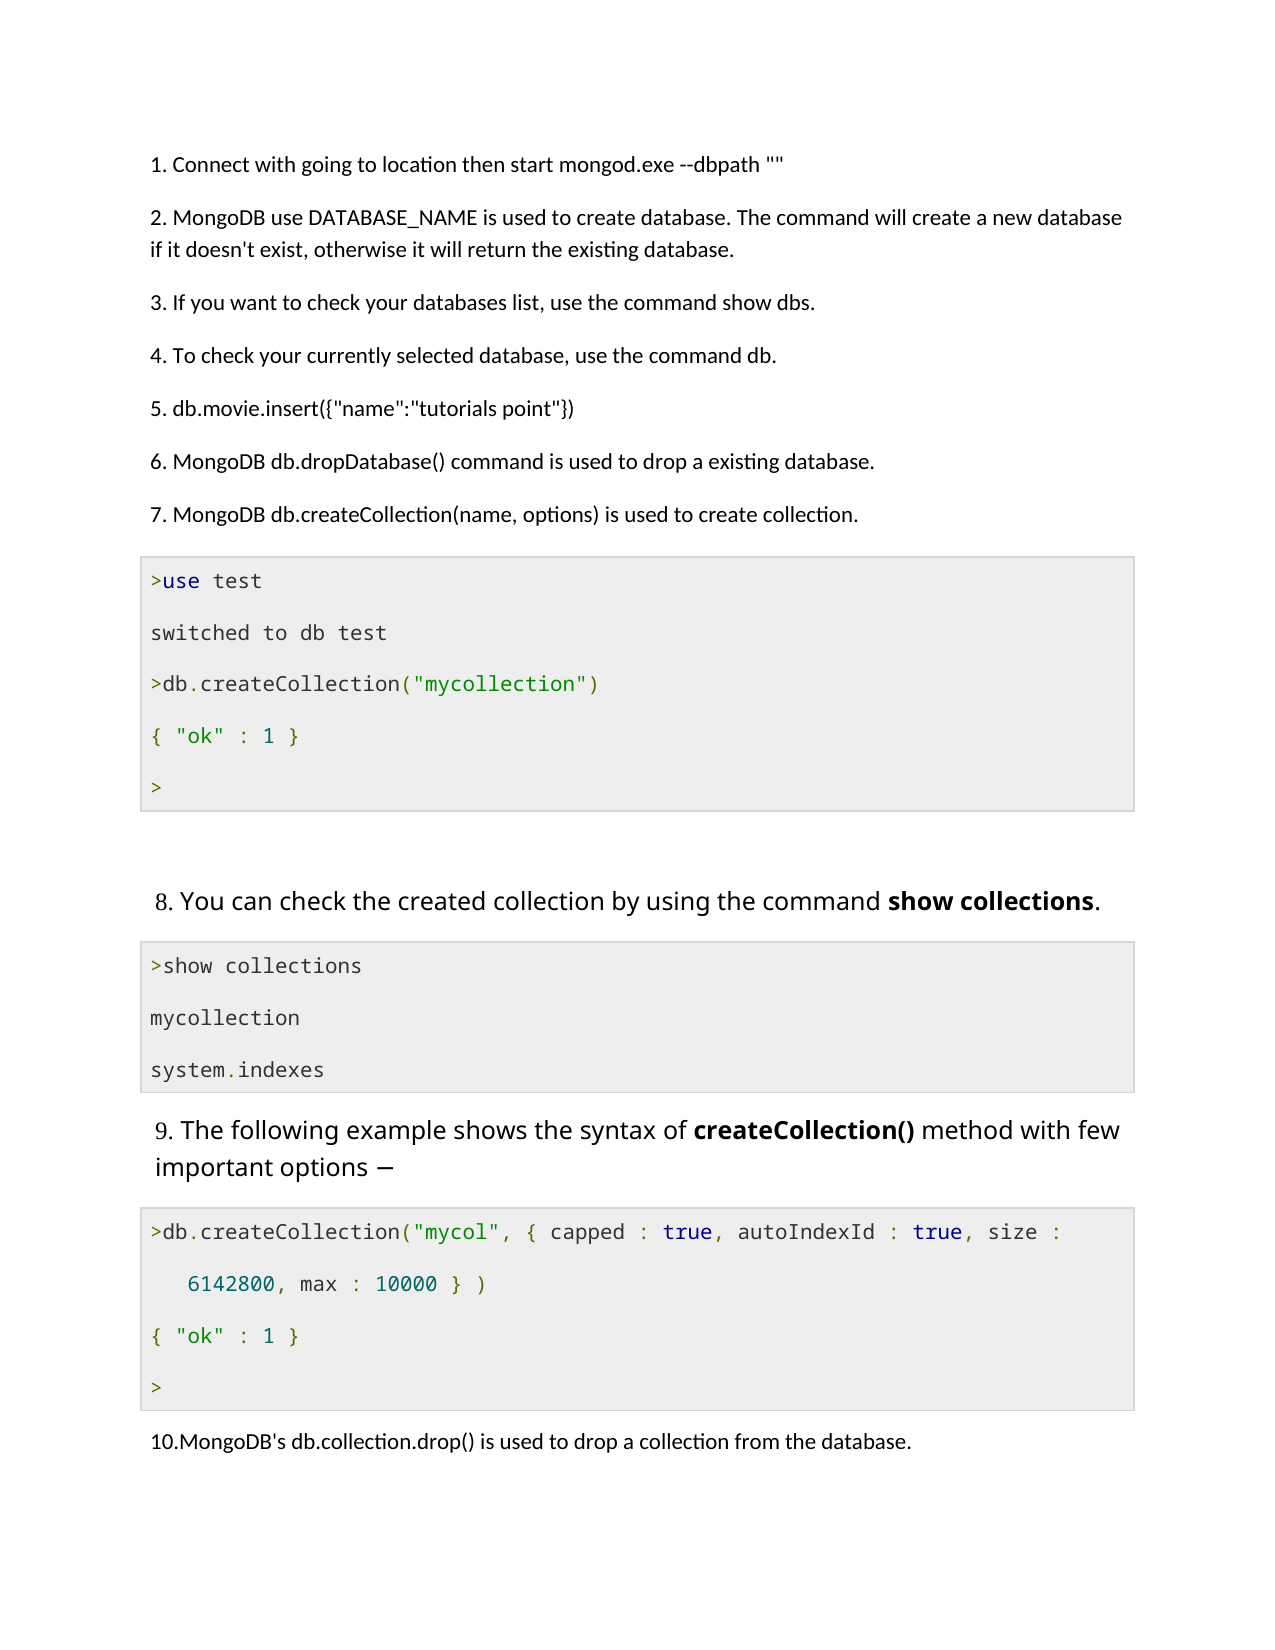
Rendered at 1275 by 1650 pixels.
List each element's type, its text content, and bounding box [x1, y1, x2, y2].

text 10.MongoDB's db.collection.drop() is used to drop a collection from the database. [150, 1427, 1125, 1455]
text >db.createCollection("mycol", { capped : true, autoIndexId : true, size : [142, 1209, 1133, 1246]
text 4. To check your currently selected database, use the command db. [150, 341, 1125, 369]
text switched to db test [142, 608, 1133, 646]
text { "ok" : 1 } [142, 712, 1133, 750]
text 5. db.movie.insert({"name":"tutorials point"}) [150, 394, 1125, 422]
text > [142, 763, 1133, 810]
text >db.createCollection("mycollection") [142, 660, 1133, 698]
text >show collections [142, 943, 1133, 979]
text { "ok" : 1 } [142, 1311, 1133, 1349]
text 9. The following example shows the syntax of createCollection() method with few important options − [155, 1109, 1120, 1184]
text mycollection [142, 993, 1133, 1031]
text system.indexes [142, 1045, 1133, 1092]
text 2. MongoDB use DATABASE_NAME is used to create database. The command will create a new database if it doesn't exist, otherwise it will return the existing database. [150, 203, 1125, 263]
text > [142, 1363, 1133, 1410]
text 8. You can check the created collection by using the command show collections. [155, 880, 1120, 918]
text 3. If you want to check your databases list, use the command show dbs. [150, 288, 1125, 316]
text >use test [142, 558, 1133, 594]
text 6. MongoDB db.dropDatabase() command is used to drop a existing database. [150, 447, 1125, 475]
text 1. Connect with going to location then start mongod.exe --dbpath "" [150, 150, 1125, 178]
text 7. MongoDB db.createCollection(name, options) is used to create collection. [150, 500, 1125, 528]
text 6142800, max : 10000 } ) [142, 1259, 1133, 1297]
